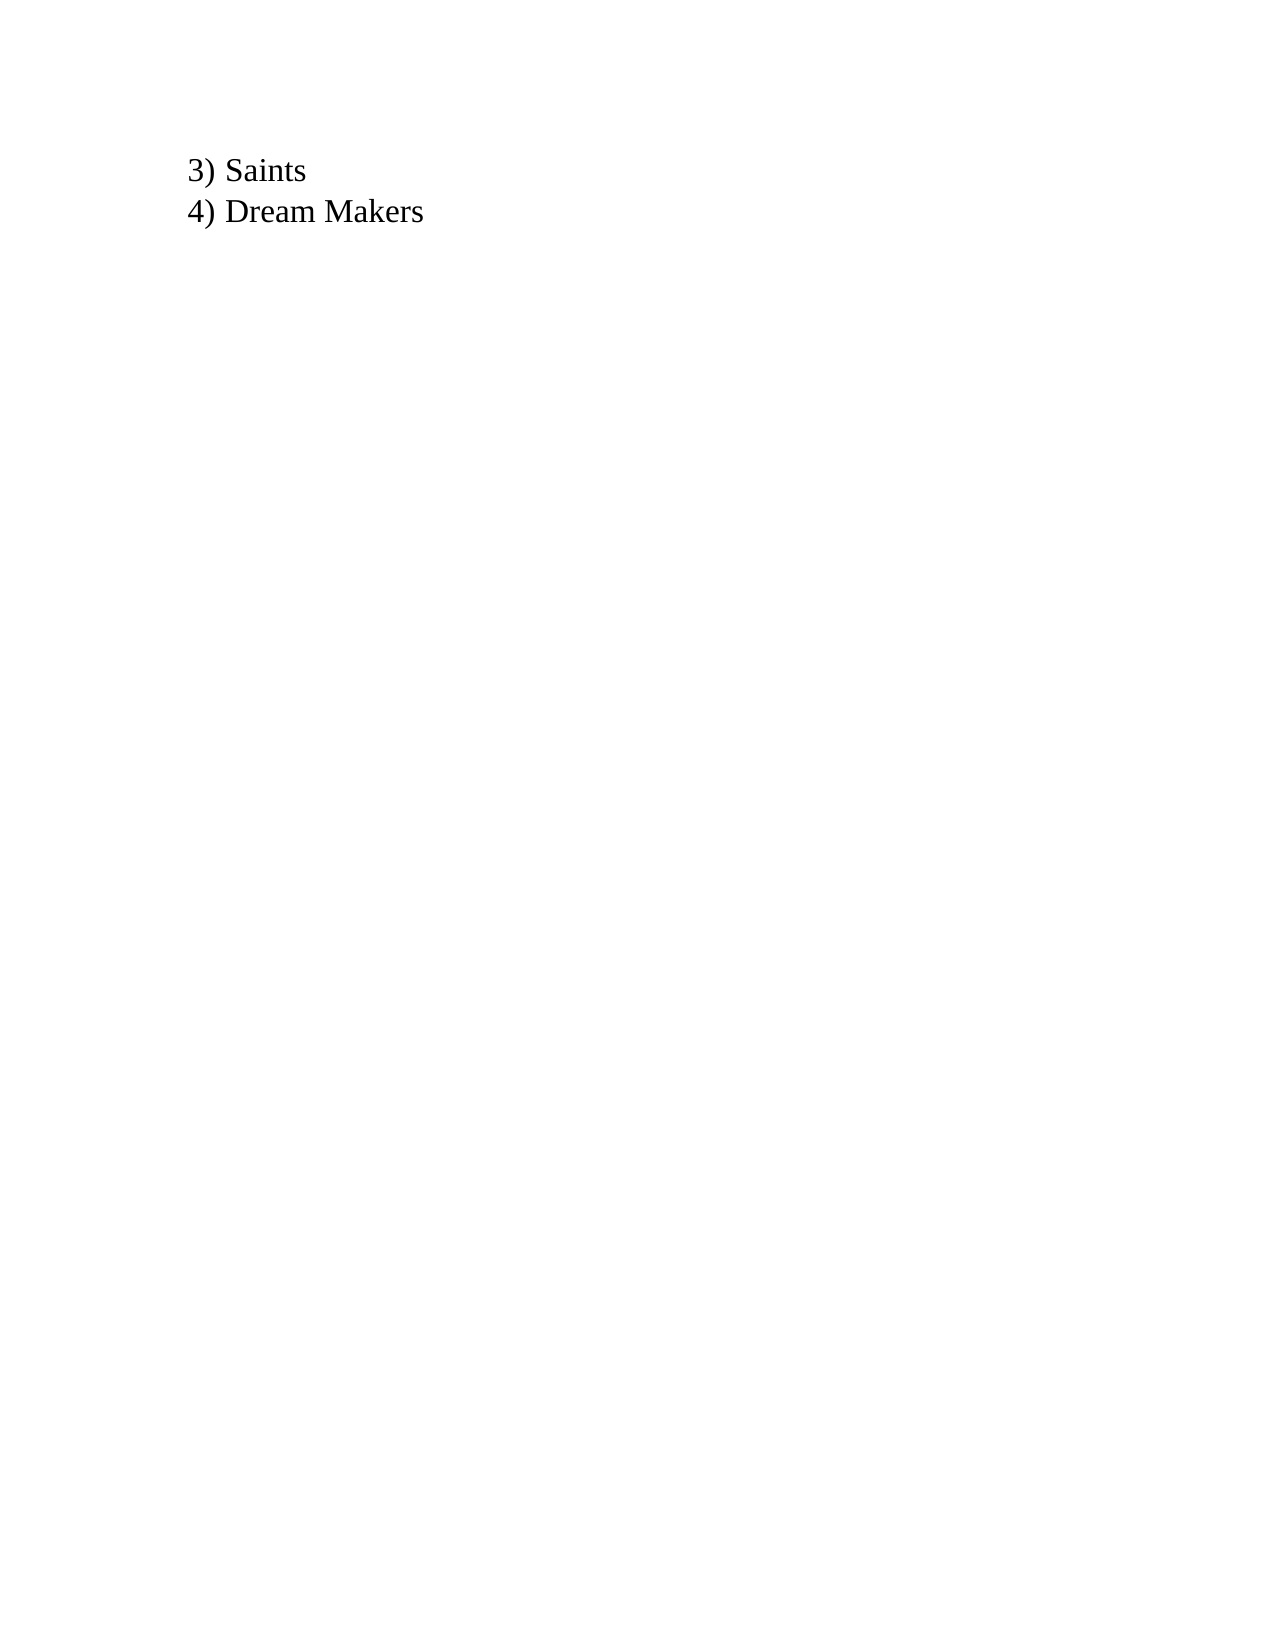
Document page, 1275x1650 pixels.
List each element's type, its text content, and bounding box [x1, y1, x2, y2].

list Dream Makers [187, 191, 1125, 230]
list Saints [187, 150, 1125, 188]
